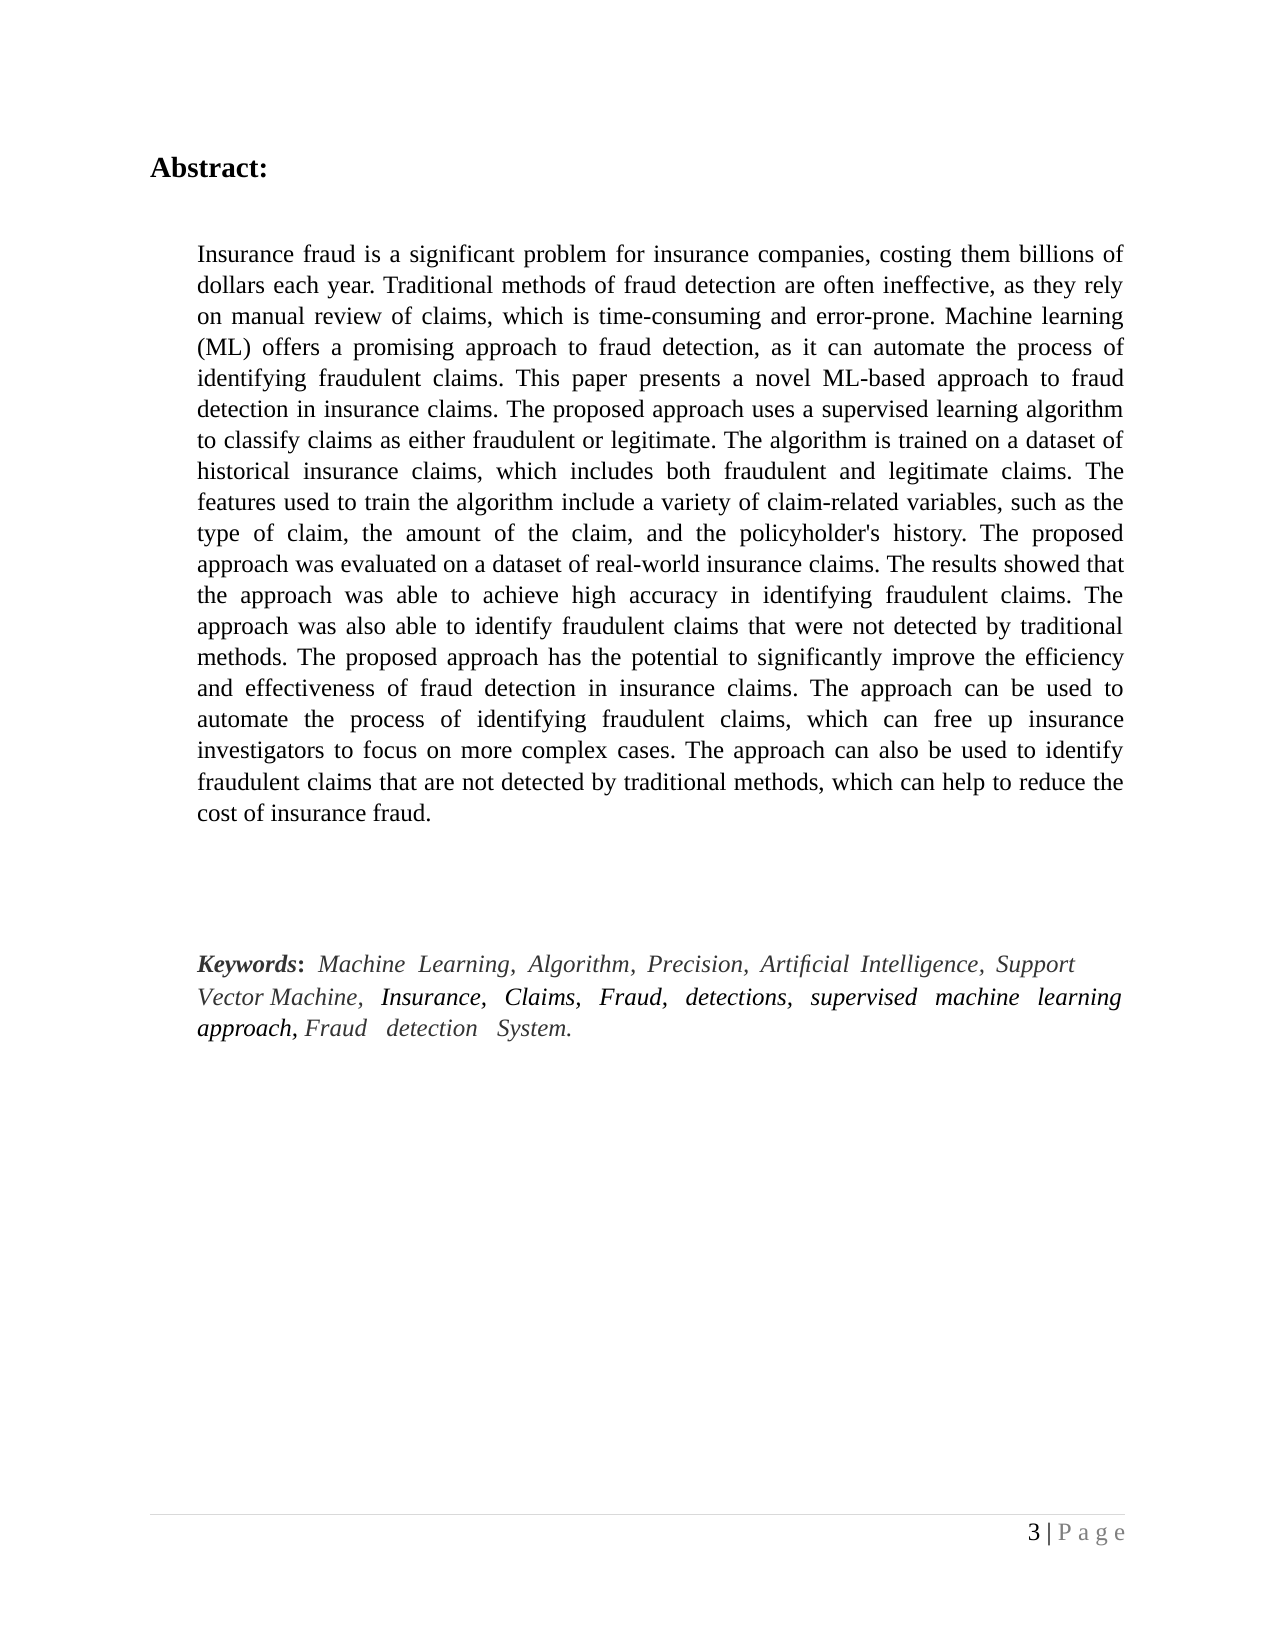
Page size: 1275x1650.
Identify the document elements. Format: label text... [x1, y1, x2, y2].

list Insurance fraud is a significant problem for insurance companies, costing them billions of dollars each year. Traditional methods of fraud detection are often ineffective, as they rely on manual review of claims, which is time-consuming and error-prone. Machine learning (ML) offers a promising approach to fraud detection, as it can automate the process of identifying fraudulent claims. This paper presents a novel ML-based approach to fraud detection in insurance claims. The proposed approach uses a supervised learning algorithm to classify claims as either fraudulent or legitimate. The algorithm is trained on a dataset of historical insurance claims, which includes both fraudulent and legitimate claims. The features used to train the algorithm include a variety of claim-related variables, such as the type of claim, the amount of the claim, and the policyholder's history. The proposed approach was evaluated on a dataset of real-world insurance claims. The results showed that the approach was able to achieve high accuracy in identifying fraudulent claims. The approach was also able to identify fraudulent claims that were not detected by traditional methods. The proposed approach has the potential to significantly improve the efficiency and effectiveness of fraud detection in insurance claims. The approach can be used to automate the process of identifying fraudulent claims, which can free up insurance investigators to focus on more complex cases. The approach can also be used to identify fraudulent claims that are not detected by traditional methods, which can help to reduce the cost of insurance fraud. [197, 239, 1125, 826]
text Abstract: [150, 150, 1125, 183]
list Keywords:MachineLearning,Algorithm,Precision,ArtiﬁcialIntelligence,Support VectorMachine, Insurance, Claims, Fraud, detections, supervised machine learning approach, Fraud detection System. [197, 949, 1125, 1042]
